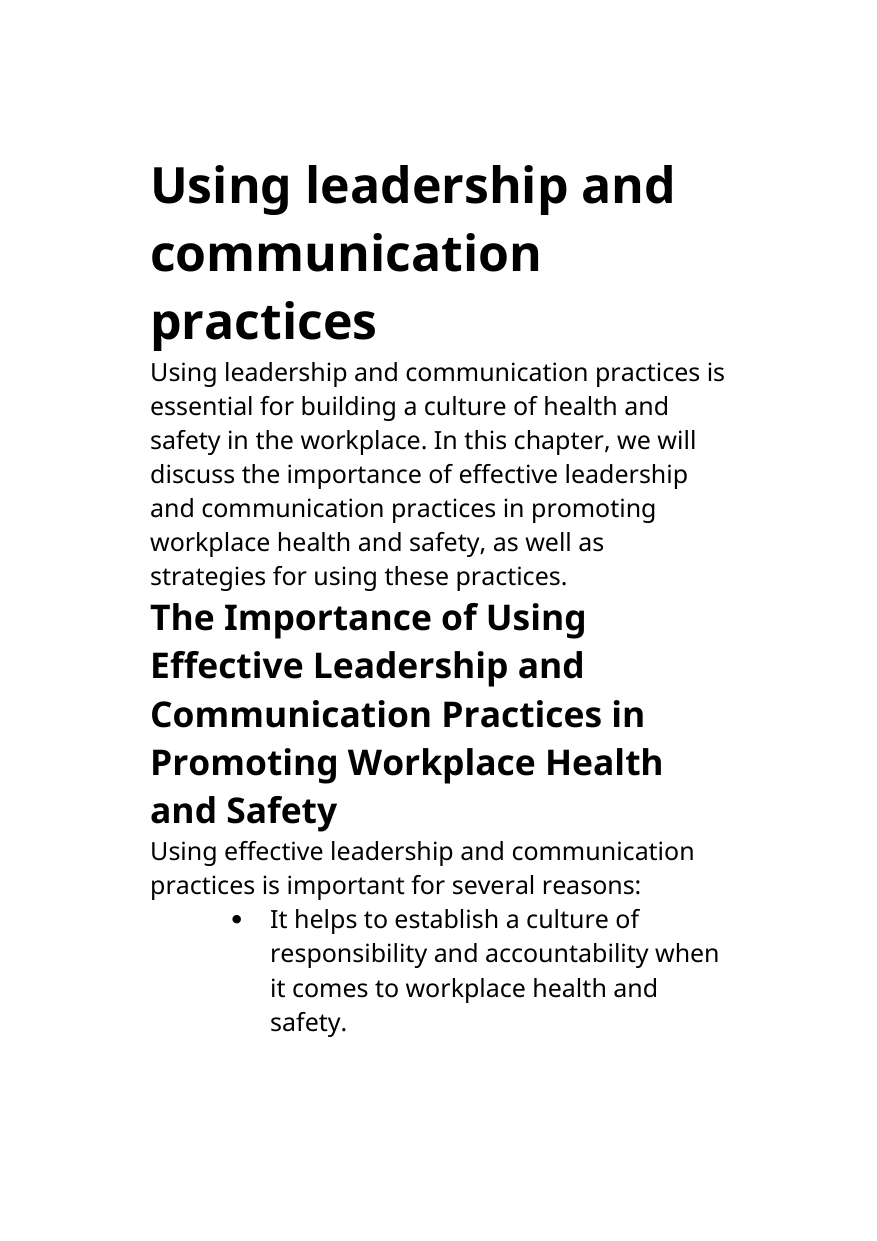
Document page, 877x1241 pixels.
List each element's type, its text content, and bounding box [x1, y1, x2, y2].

subtitle Using leadership and communication practices [150, 150, 727, 354]
list It helps to establish a culture of responsibility and accountability when it comes to workplace health and safety. [232, 902, 727, 1038]
text Using leadership and communication practices is essential for building a culture of health and safety in the workplace. In this chapter, we will discuss the importance of effective leadership and communication practices in promoting workplace health and safety, as well as strategies for using these practices. [150, 354, 727, 593]
text Using effective leadership and communication practices is important for several reasons: [150, 834, 727, 902]
subtitle The Importance of Using Effective Leadership and Communication Practices in Promoting Workplace Health and Safety [150, 593, 727, 834]
